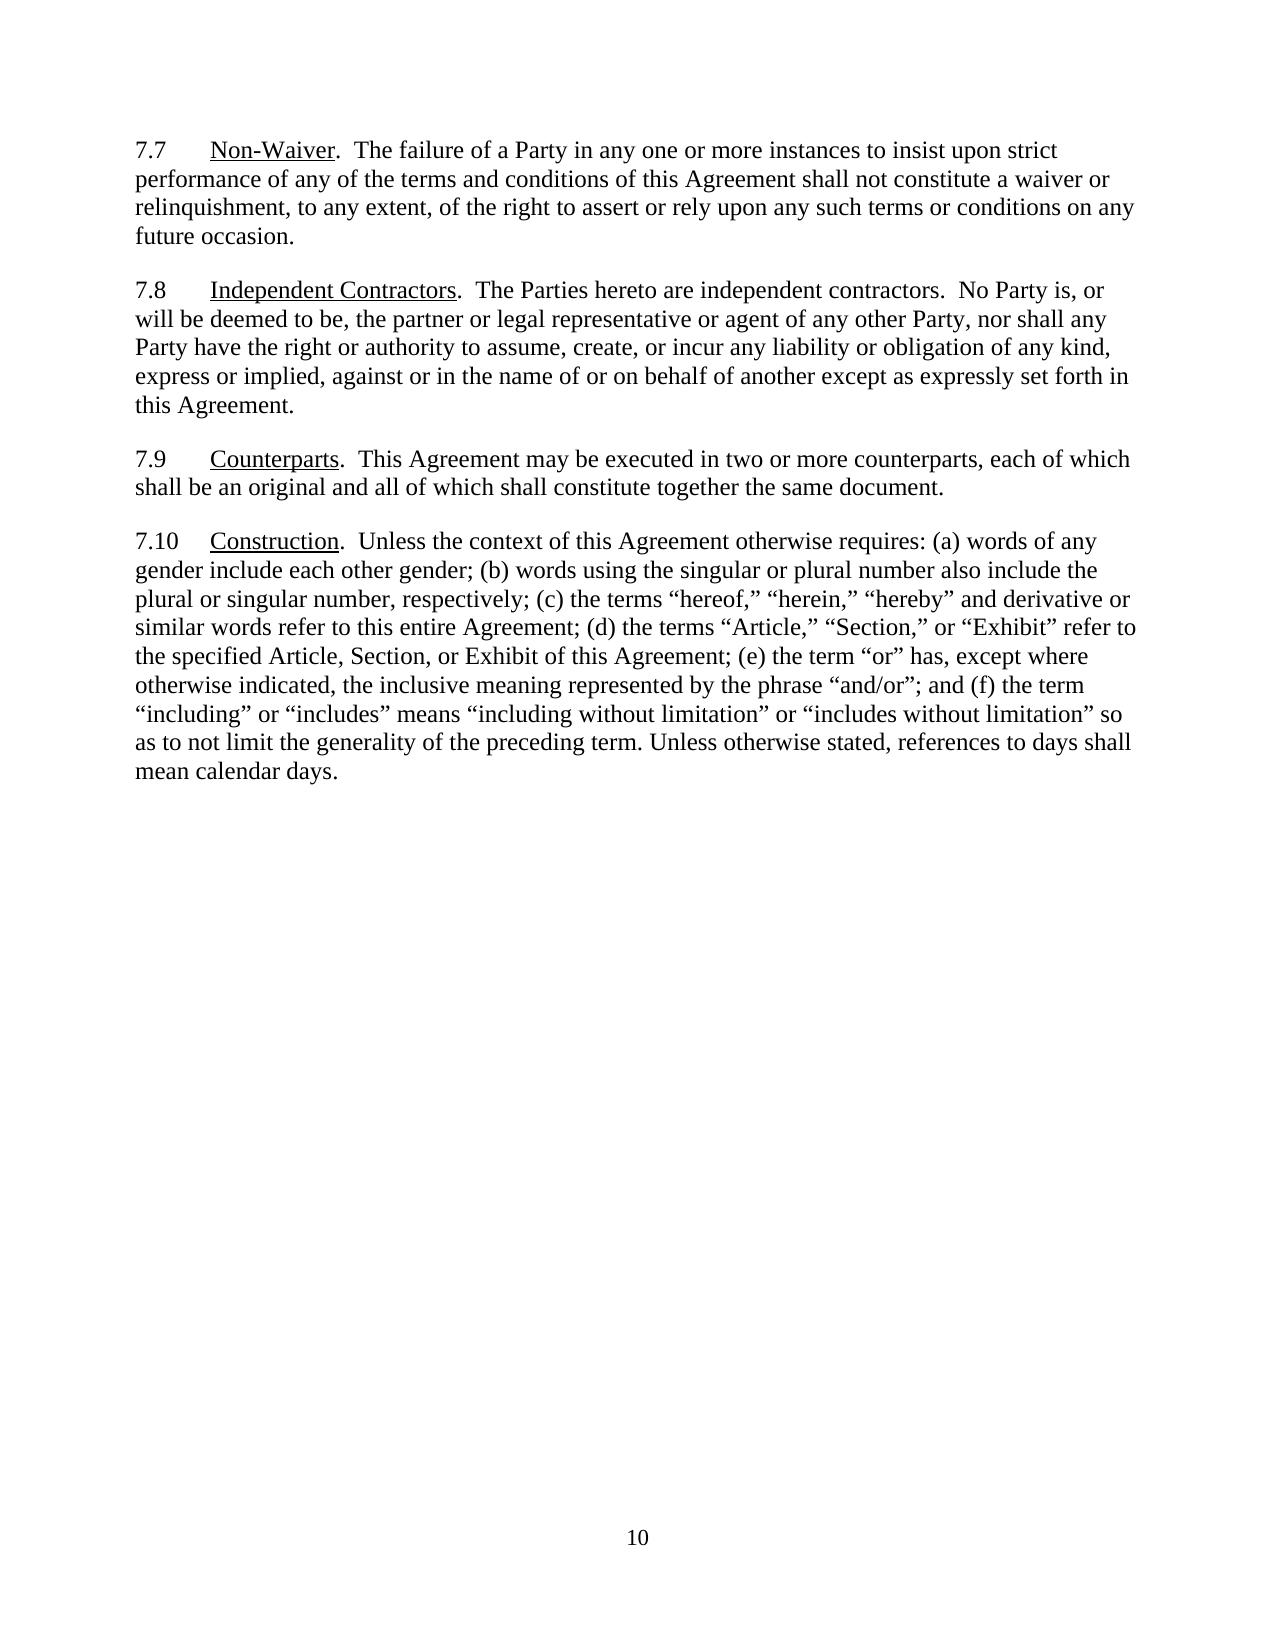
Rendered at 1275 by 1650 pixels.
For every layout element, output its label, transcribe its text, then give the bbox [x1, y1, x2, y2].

text 7.10 Construction. Unless the context of this Agreement otherwise requires: (a) words of any gender include each other gender; (b) words using the singular or plural number also include the plural or singular number, respectively; (c) the terms “hereof,” “herein,” “hereby” and derivative or similar words refer to this entire Agreement; (d) the terms “Article,” “Section,” or “Exhibit” refer to the specified Article, Section, or Exhibit of this Agreement; (e) the term “or” has, except where otherwise indicated, the inclusive meaning represented by the phrase “and/or”; and (f) the term “including” or “includes” means “including without limitation” or “includes without limitation” so as to not limit the generality of the preceding term. Unless otherwise stated, references to days shall mean calendar days. [135, 526, 1140, 785]
text 7.9 Counterparts. This Agreement may be executed in two or more counterparts, each of which shall be an original and all of which shall constitute together the same document. [135, 444, 1140, 501]
text 7.8 Independent Contractors. The Parties hereto are independent contractors. No Party is, or will be deemed to be, the partner or legal representative or agent of any other Party, nor shall any Party have the right or authority to assume, create, or incur any liability or obligation of any kind, express or implied, against or in the name of or on behalf of another except as expressly set forth in this Agreement. [135, 275, 1140, 419]
text 7.7 Non-Waiver. The failure of a Party in any one or more instances to insist upon strict performance of any of the terms and conditions of this Agreement shall not constitute a waiver or relinquishment, to any extent, of the right to assert or rely upon any such terms or conditions on any future occasion. [135, 135, 1140, 250]
